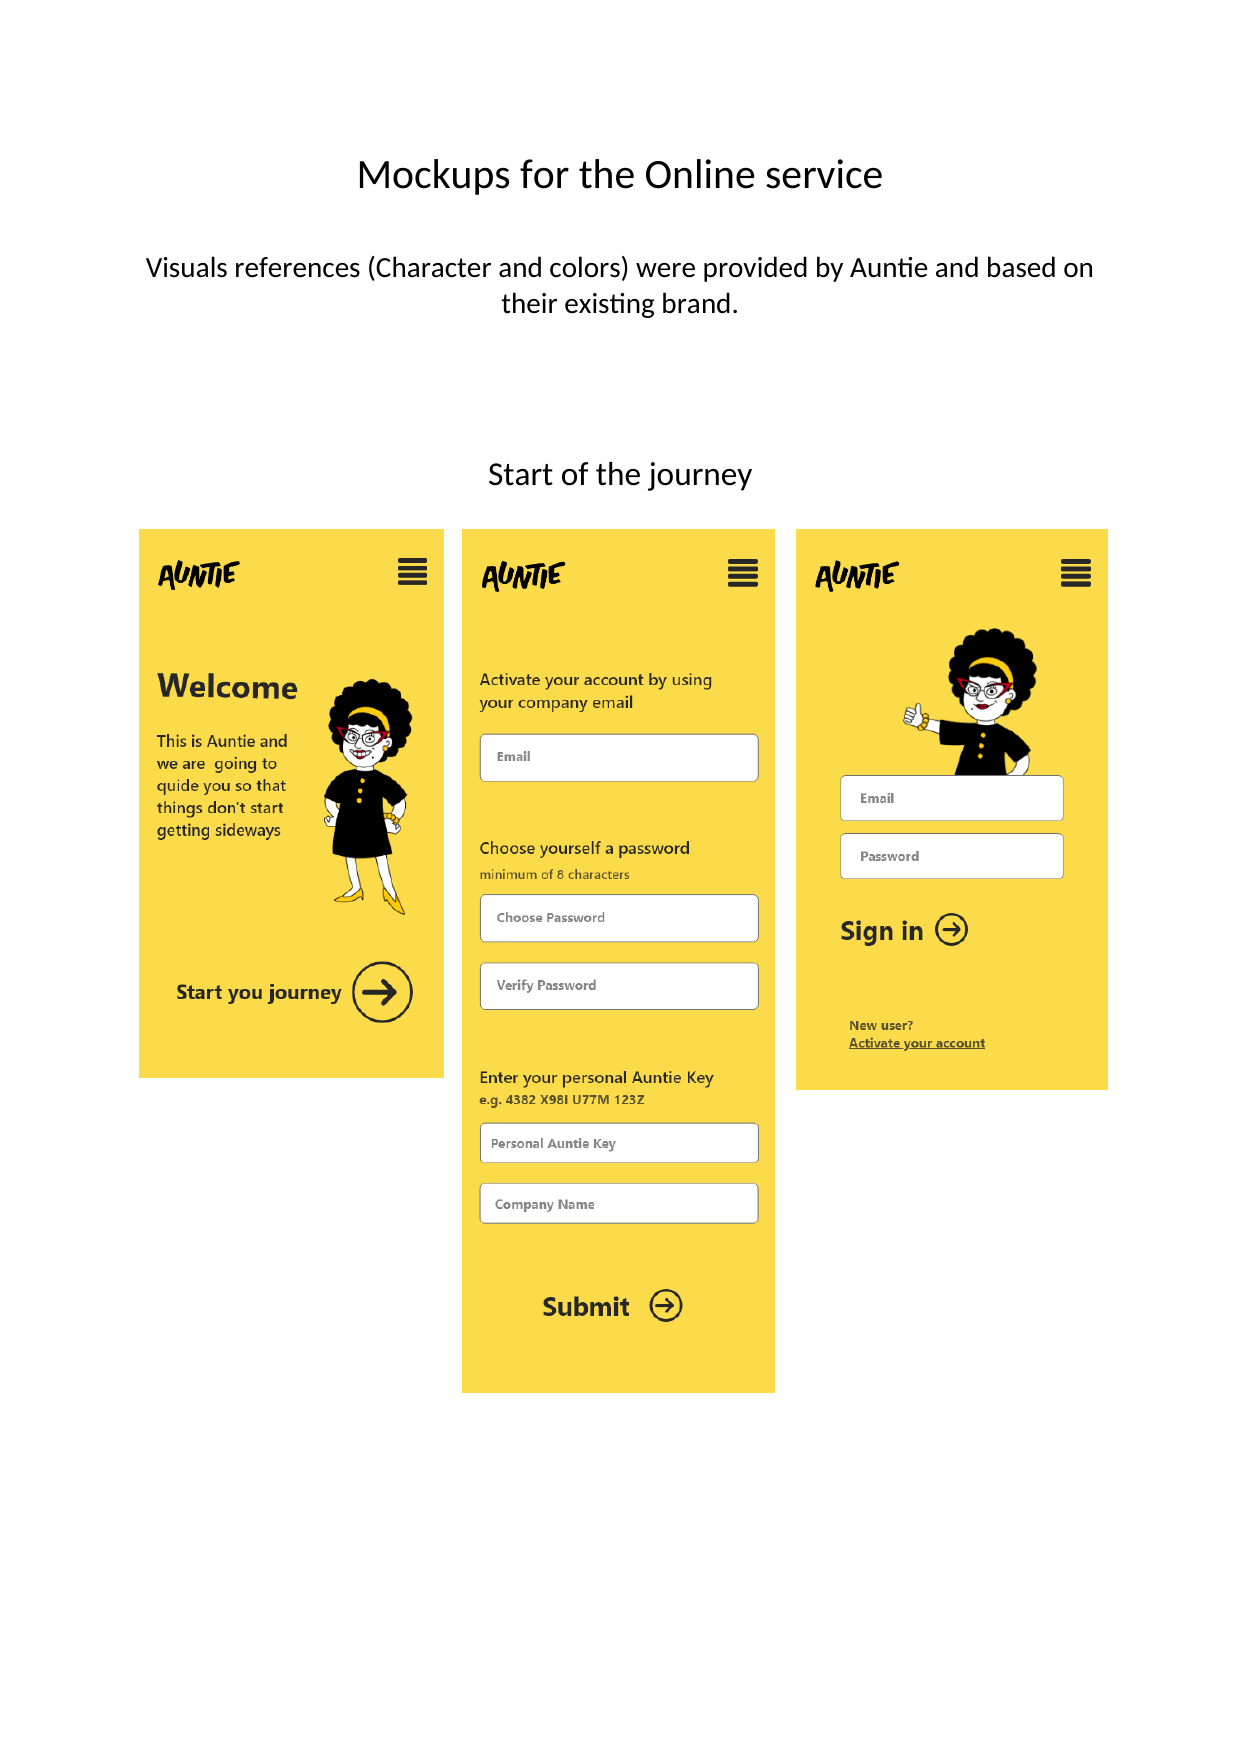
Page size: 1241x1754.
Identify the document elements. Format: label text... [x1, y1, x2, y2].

picture [462, 529, 775, 1393]
picture [796, 529, 1108, 1090]
text Visuals references (Character and colors) were provided by Auntie and based on their existing brand. [118, 249, 1122, 321]
text Mockups for the Online service [118, 148, 1122, 198]
picture [139, 529, 444, 1078]
text Start of the journey [118, 453, 1122, 493]
